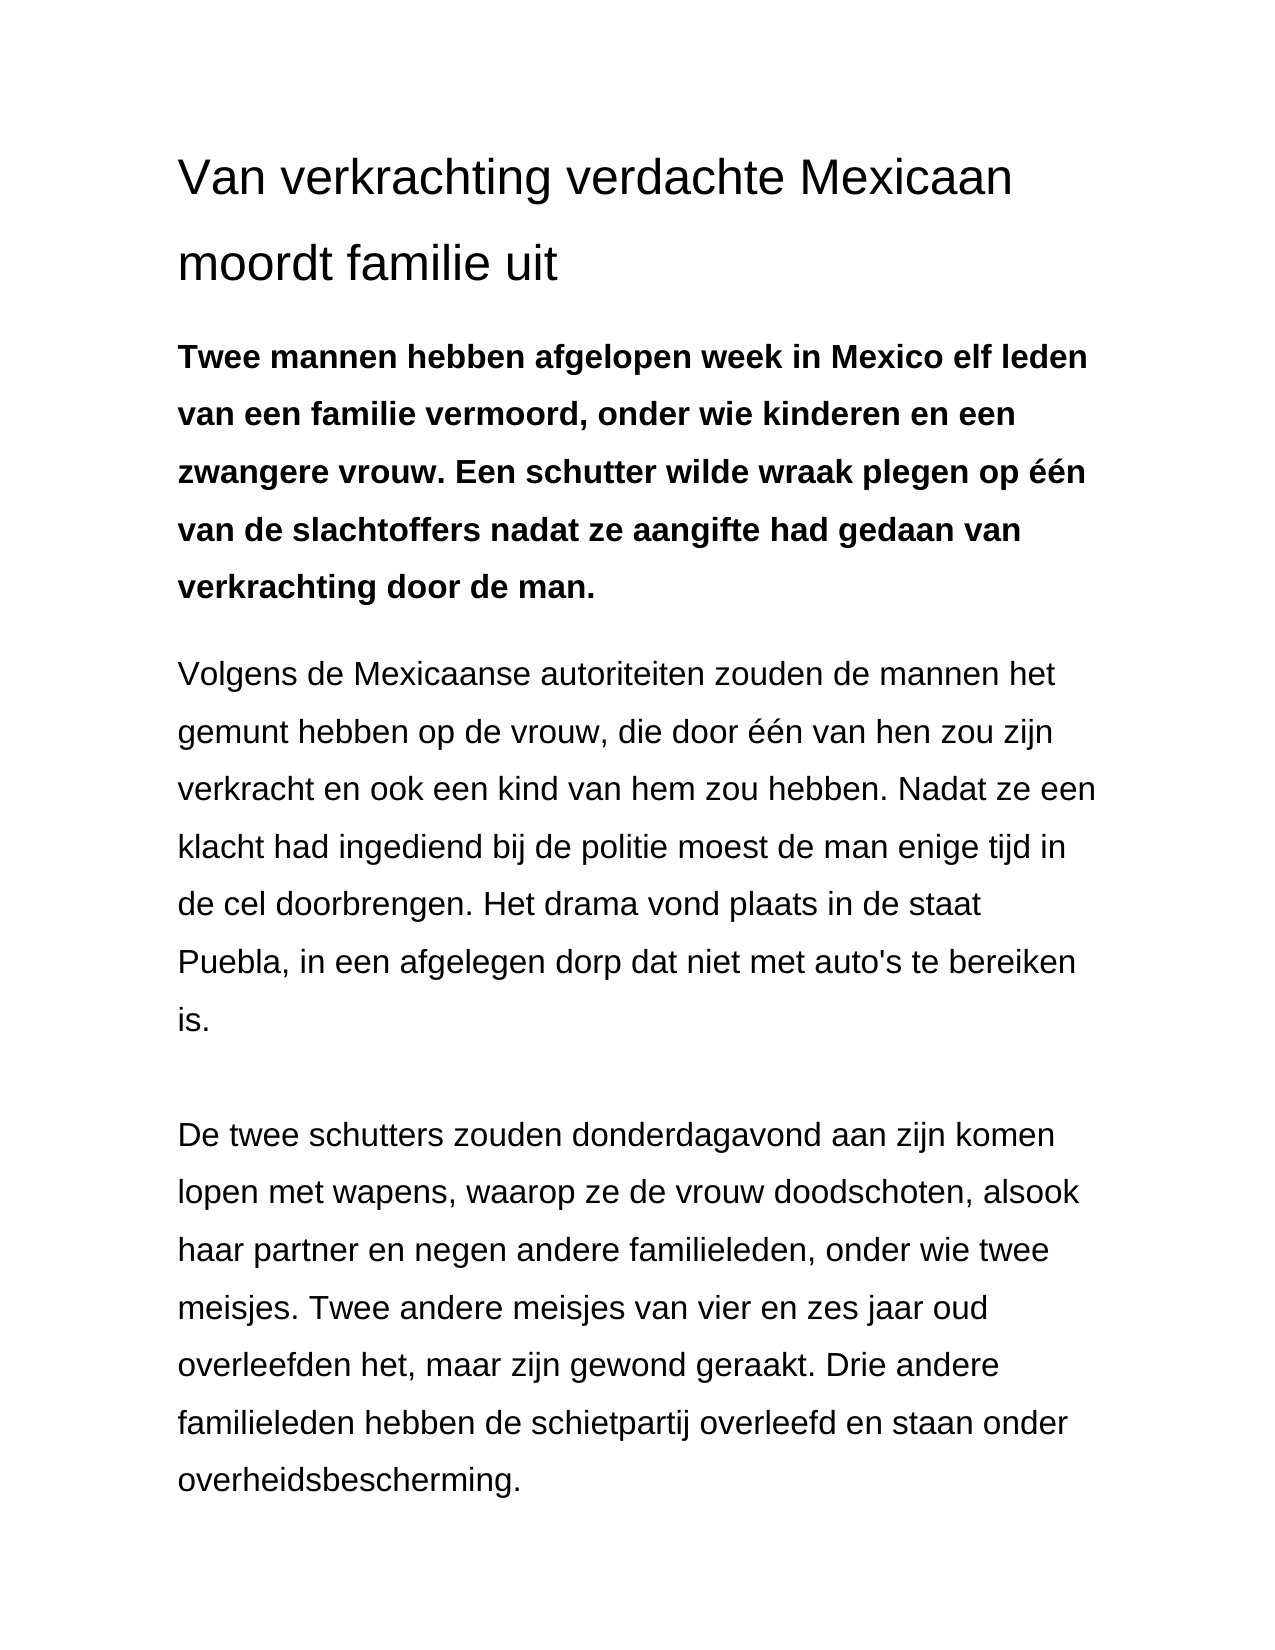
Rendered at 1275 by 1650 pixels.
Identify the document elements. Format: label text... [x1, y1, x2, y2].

text Van verkrachting verdachte Mexicaan moordt familie uit [177, 148, 1098, 291]
text Twee mannen hebben afgelopen week in Mexico elf leden van een familie vermoord, onder wie kinderen en een zwangere vrouw. Een schutter wilde wraak plegen op één van de slachtoffers nadat ze aangifte had gedaan van verkrachting door de man. [177, 337, 1098, 606]
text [177, 654, 1098, 1499]
